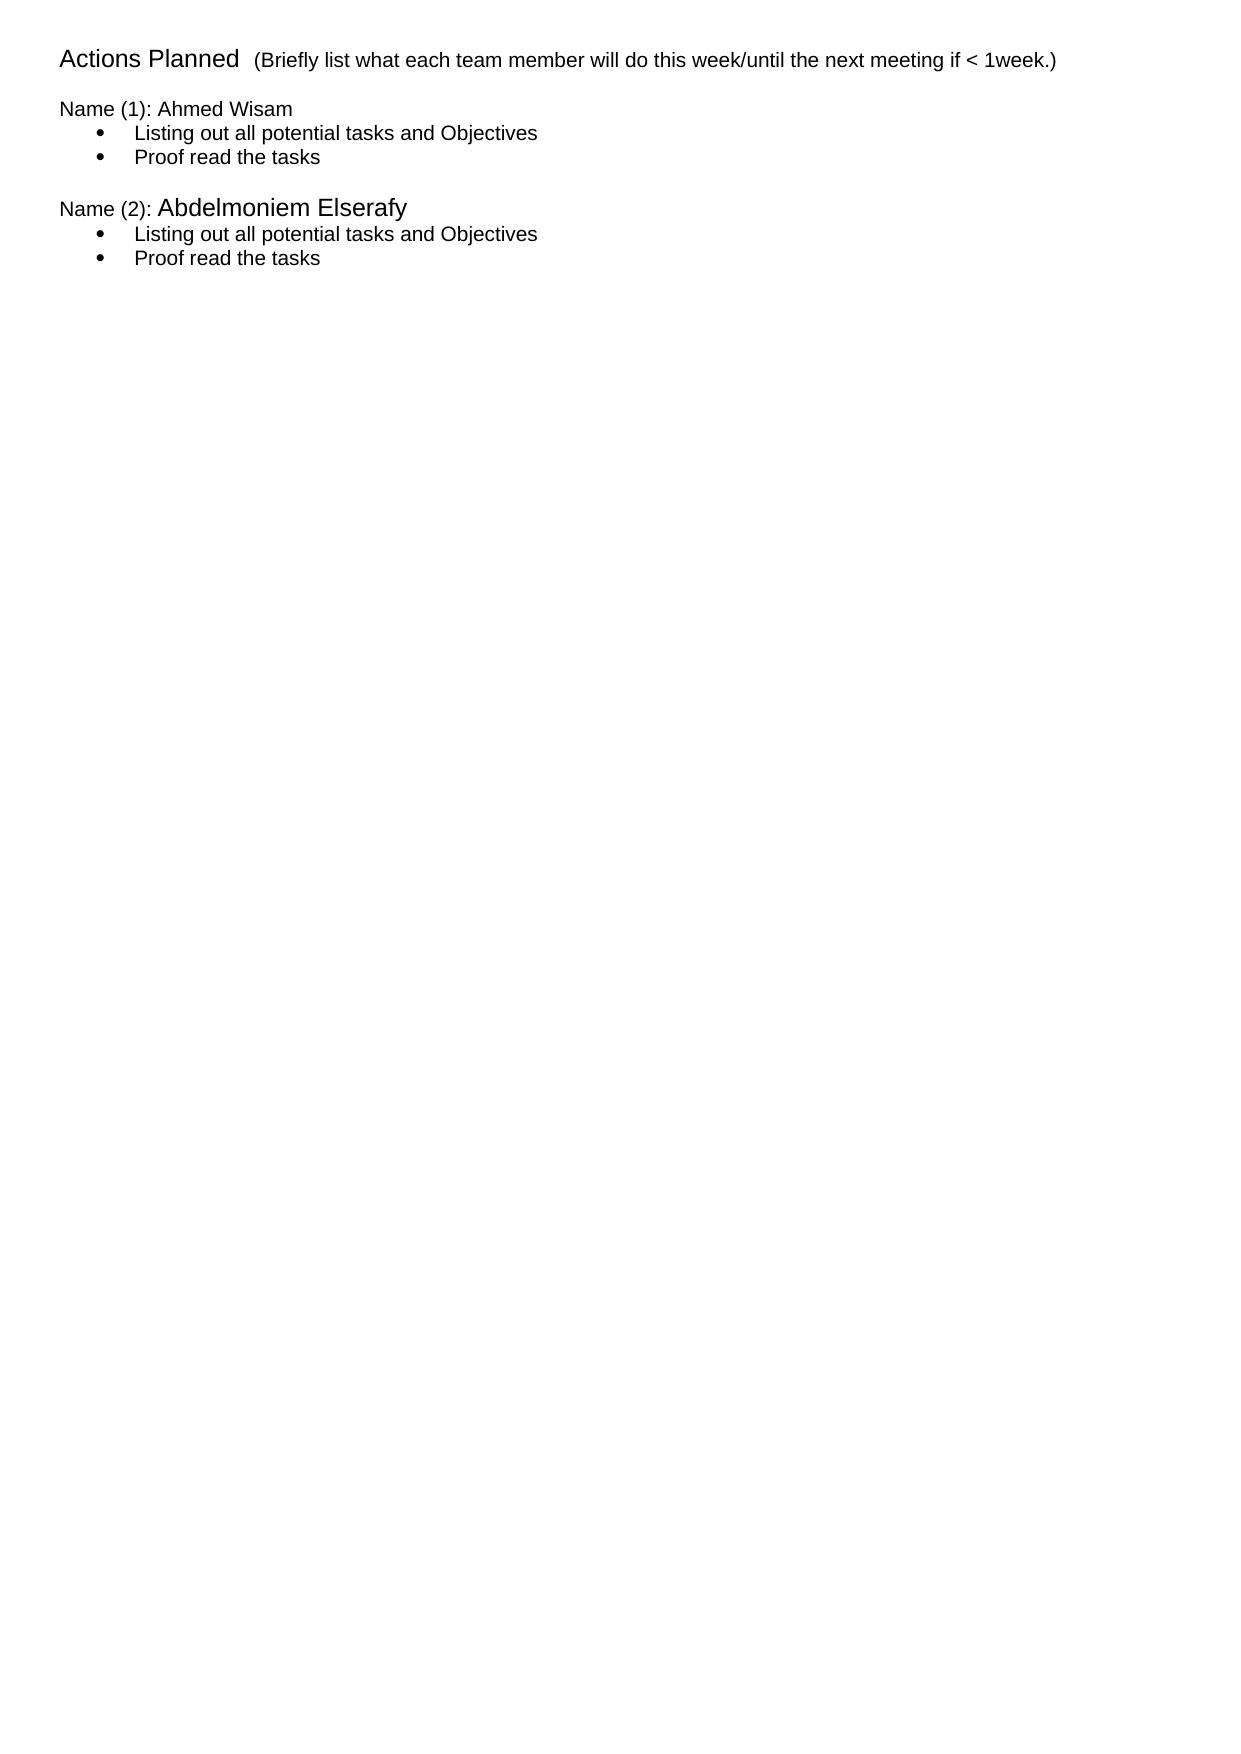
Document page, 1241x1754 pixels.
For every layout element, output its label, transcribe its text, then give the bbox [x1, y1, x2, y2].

list Proof read the tasks [97, 246, 1152, 270]
text Name (1): Ahmed Wisam [59, 97, 1152, 121]
list Listing out all potential tasks and Objectives [97, 121, 1152, 145]
list Proof read the tasks [97, 145, 1152, 169]
list Listing out all potential tasks and Objectives [97, 222, 1152, 246]
text Name (2): Abdelmoniem Elserafy [59, 193, 1152, 222]
text Actions Planned (Briefly list what each team member will do this week/until the next meeting if < 1week.) [59, 44, 1152, 73]
